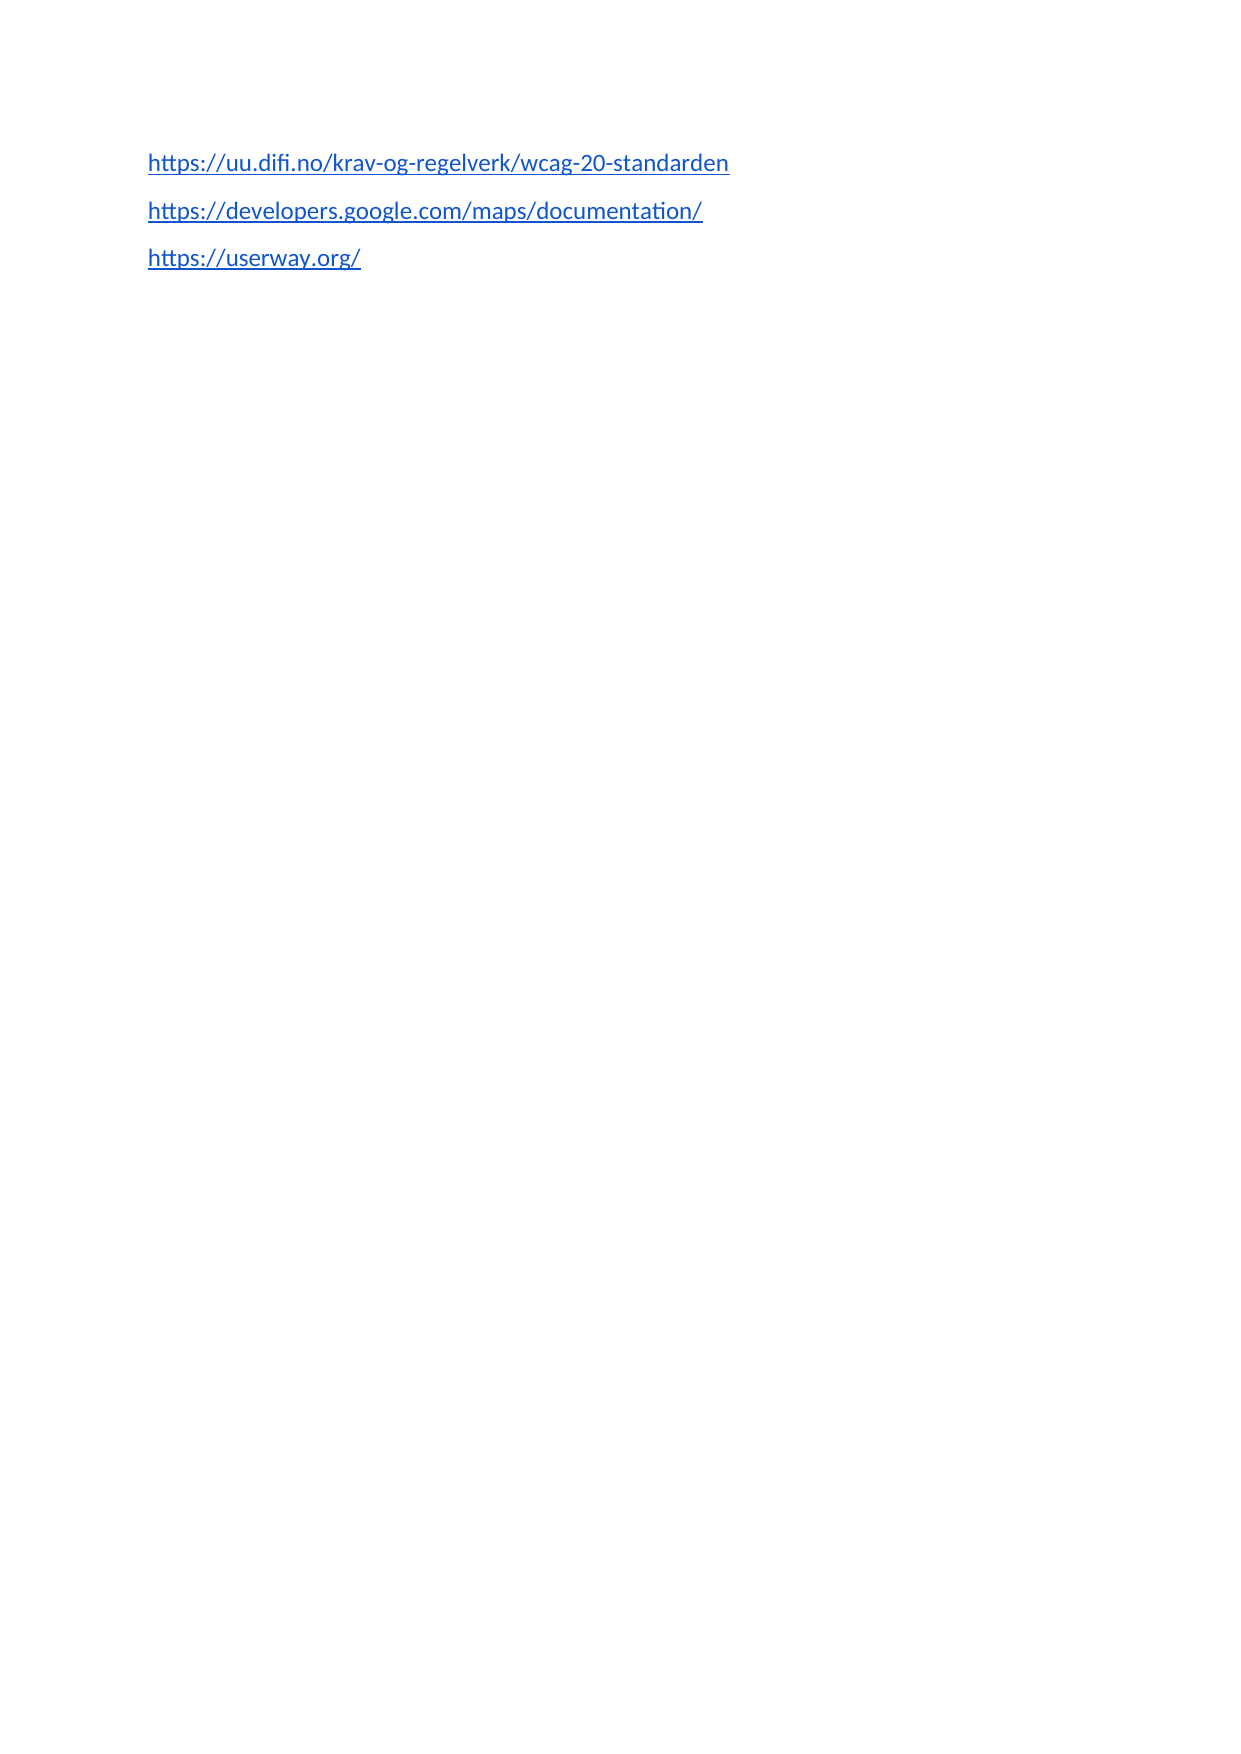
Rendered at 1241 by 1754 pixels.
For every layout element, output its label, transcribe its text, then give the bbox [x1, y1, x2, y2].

text https://developers.google.com/maps/documentation/ [148, 195, 1093, 225]
text https://userway.org/ [148, 242, 1093, 272]
text https://uu.difi.no/krav-og-regelverk/wcag-20-standarden [148, 148, 1093, 178]
